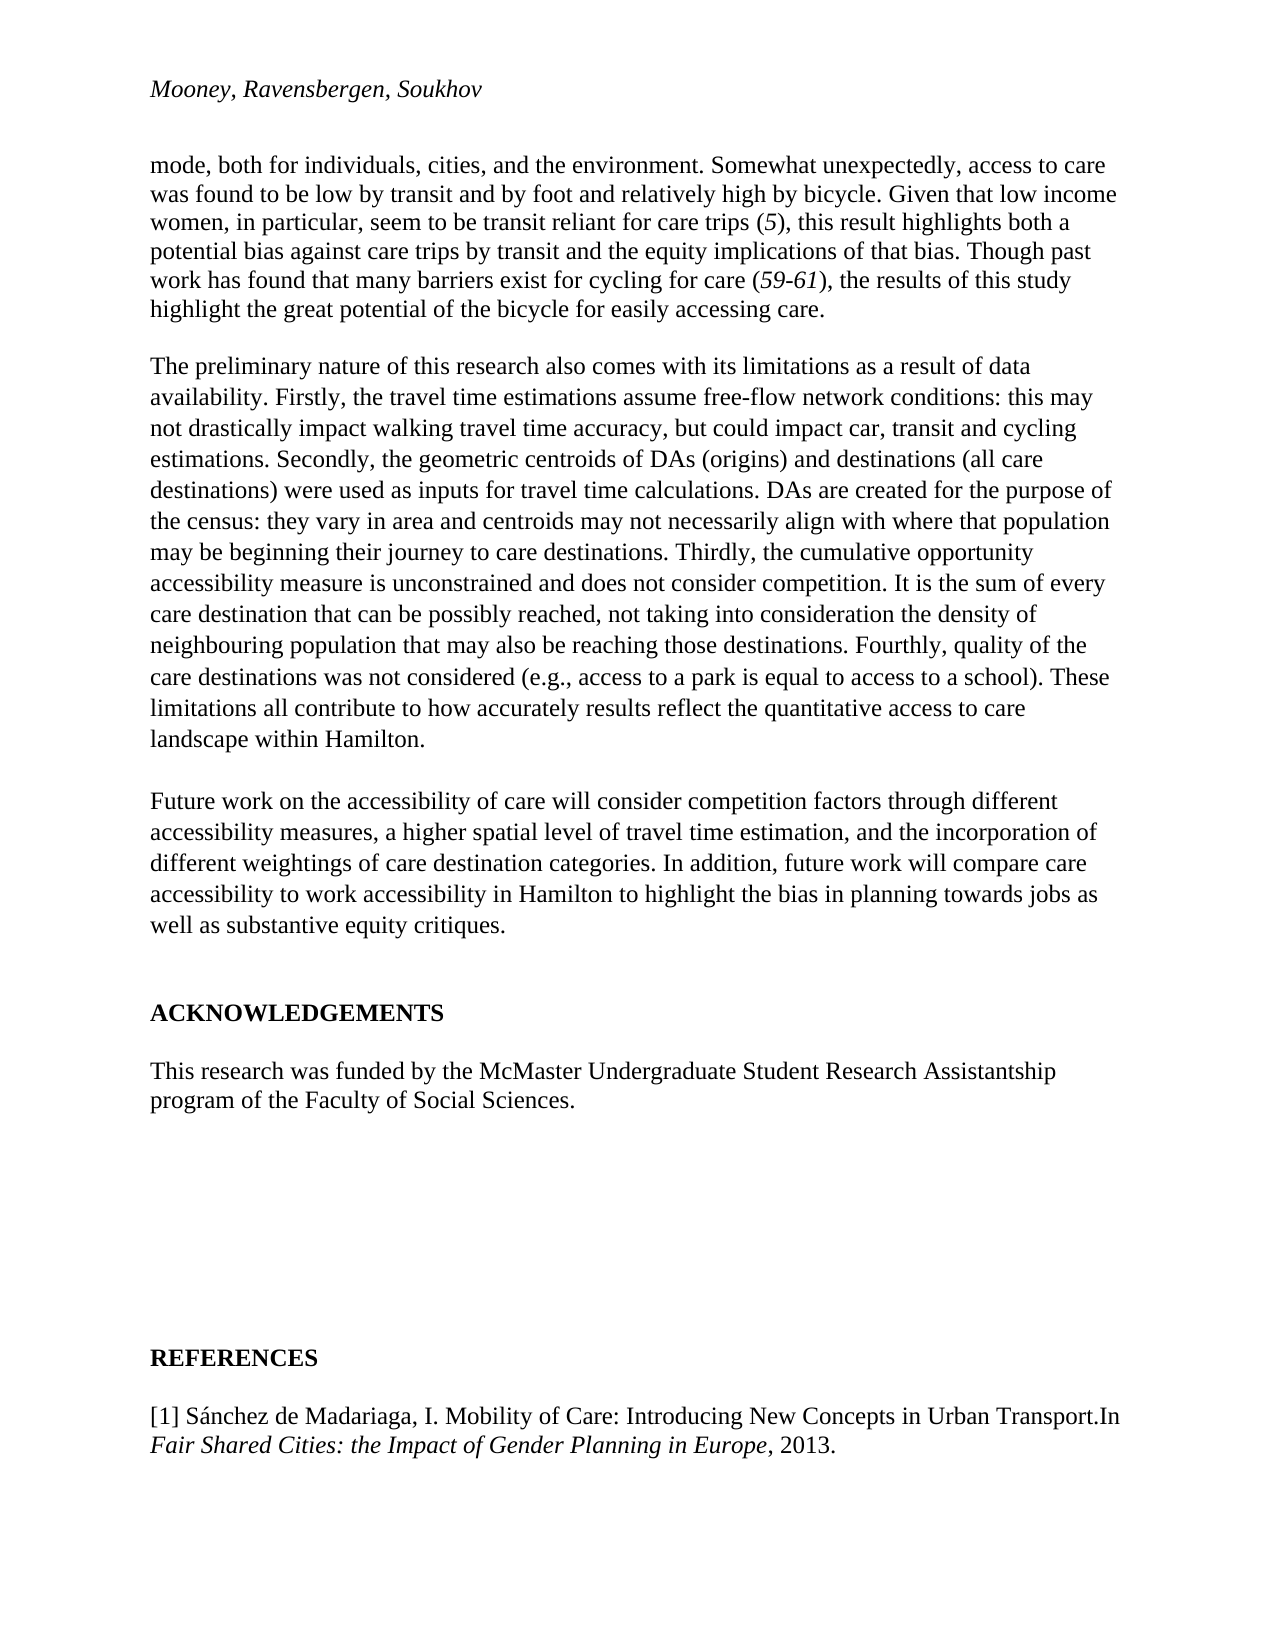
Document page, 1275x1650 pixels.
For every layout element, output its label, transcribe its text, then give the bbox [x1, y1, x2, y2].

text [150, 150, 1125, 322]
text This research was funded by the McMaster Undergraduate Student Research Assistantship program of the Faculty of Social Sciences. [150, 1056, 1125, 1113]
text [1] Sánchez de Madariaga, I. Mobility of Care: Introducing New Concepts in Urban Transport.In Fair Shared Cities: the Impact of Gender Planning in Europe, 2013. [150, 1401, 1125, 1458]
text Future work on the accessibility of care will consider competition factors through different accessibility measures, a higher spatial level of travel time estimation, and the incorporation of different weightings of care destination categories. In addition, future work will compare care accessibility to work accessibility in Hamilton to highlight the bias in planning towards jobs as well as substantive equity critiques. [150, 786, 1125, 939]
text REFERENCES [150, 1343, 1125, 1372]
text The preliminary nature of this research also comes with its limitations as a result of data availability. Firstly, the travel time estimations assume free-flow network conditions: this may not drastically impact walking travel time accuracy, but could impact car, transit and cycling estimations. Secondly, the geometric centroids of DAs (origins) and destinations (all care destinations) were used as inputs for travel time calculations. DAs are created for the purpose of the census: they vary in area and centroids may not necessarily align with where that population may be beginning their journey to care destinations. Thirdly, the cumulative opportunity accessibility measure is unconstrained and does not consider competition. It is the sum of every care destination that can be possibly reached, not taking into consideration the density of neighbouring population that may also be reaching those destinations. Fourthly, quality of the care destinations was not considered (e.g., access to a park is equal to access to a school). These limitations all contribute to how accurately results reflect the quantitative access to care landscape within Hamilton. [150, 351, 1125, 752]
text ACKNOWLEDGEMENTS [150, 998, 1125, 1027]
